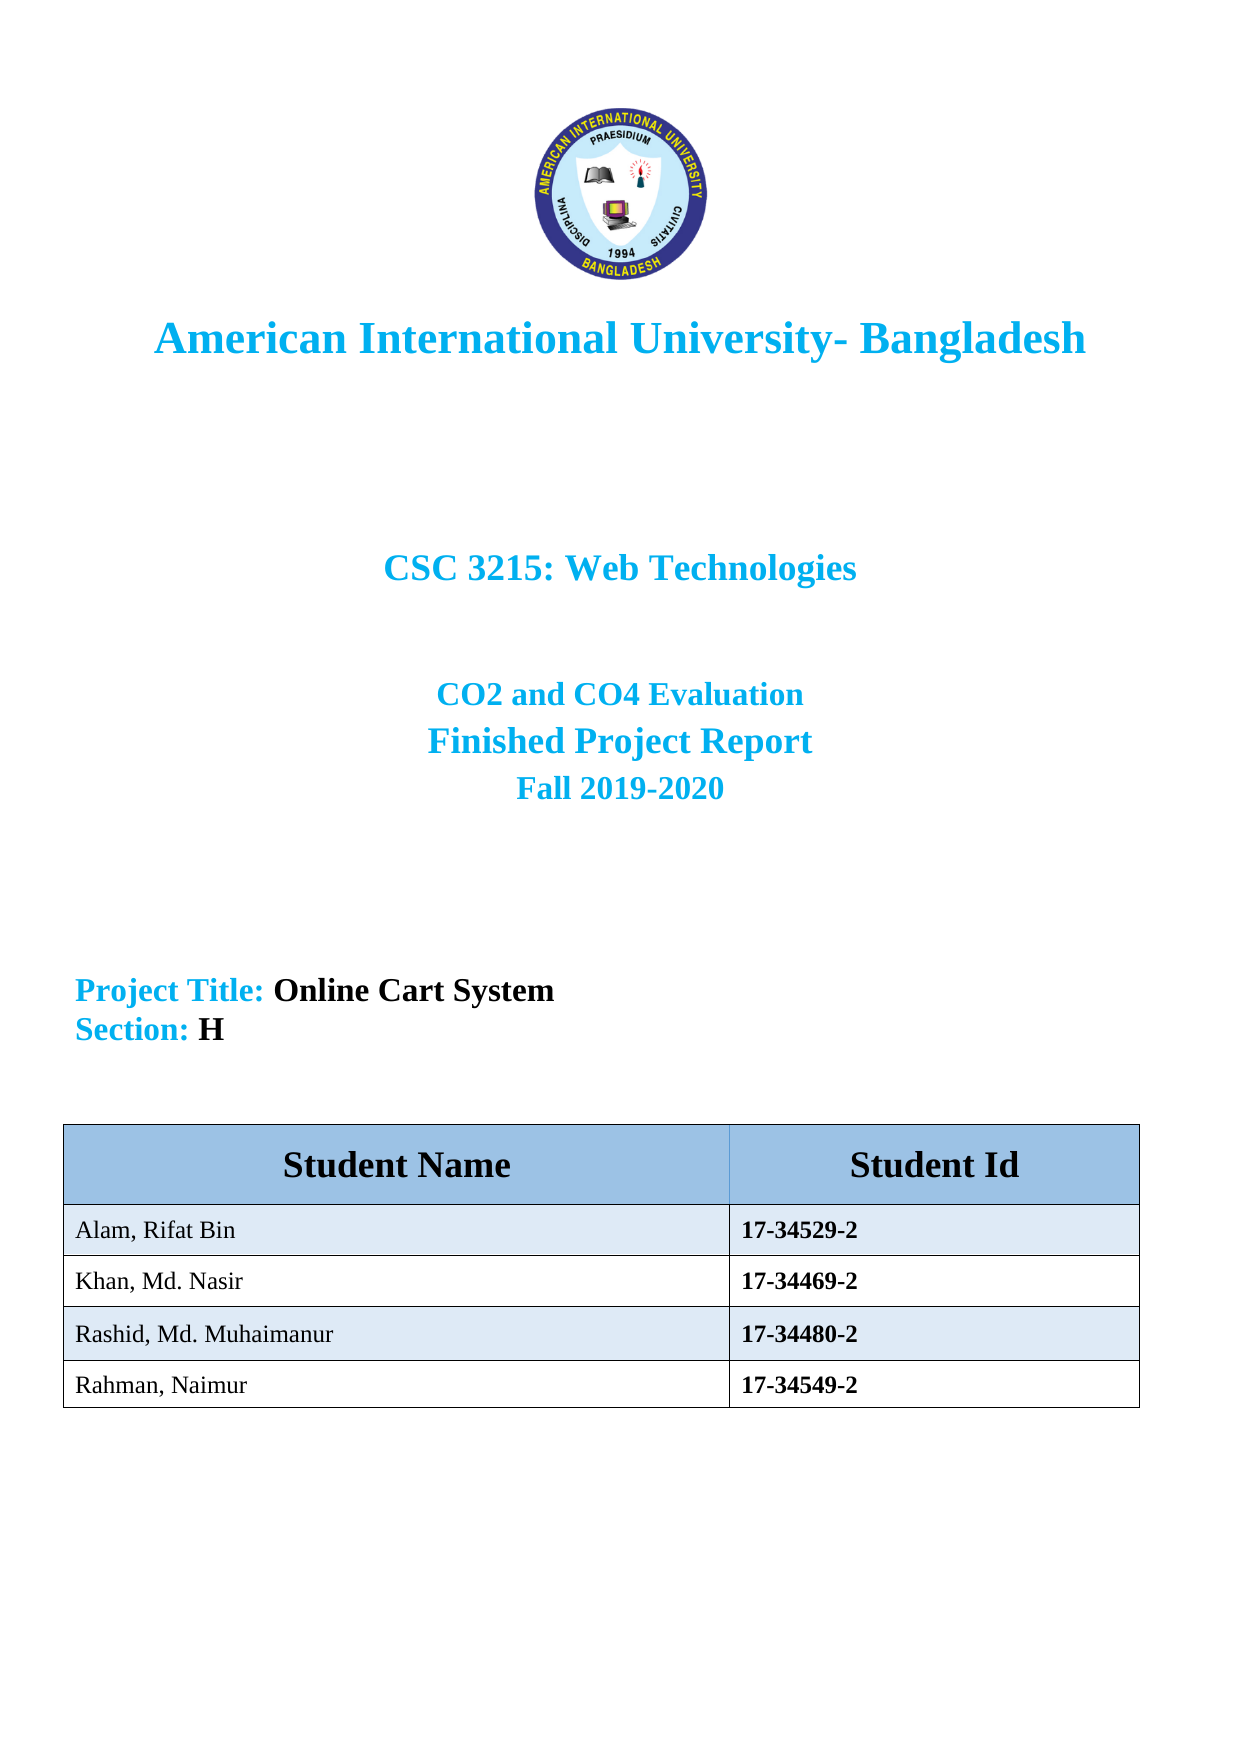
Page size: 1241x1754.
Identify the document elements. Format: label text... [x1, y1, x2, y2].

table_cell 17-34480-2 [730, 1307, 1139, 1360]
table_cell 17-34549-2 [730, 1361, 1139, 1407]
text Section: H [75, 1009, 1165, 1047]
table_cell Rahman, Naimur [64, 1361, 729, 1407]
table_cell Alam, Rifat Bin [64, 1205, 729, 1254]
text Finished Project Report [75, 719, 1165, 762]
text Project Title: Online Cart System [75, 970, 1165, 1009]
text CO2 and CO4 Evaluation [75, 674, 1165, 713]
table_cell 17-34529-2 [730, 1205, 1139, 1254]
table_header Student Id [730, 1125, 1139, 1204]
table_cell Khan, Md. Nasir [64, 1256, 729, 1306]
text Fall 2019-2020 [75, 768, 1165, 807]
table_cell 17-34469-2 [730, 1256, 1139, 1306]
table_cell Rashid, Md. Muhaimanur [64, 1307, 729, 1360]
table_header Student Name [64, 1125, 729, 1204]
picture [530, 103, 710, 284]
text CSC 3215: Web Technologies [75, 545, 1165, 588]
